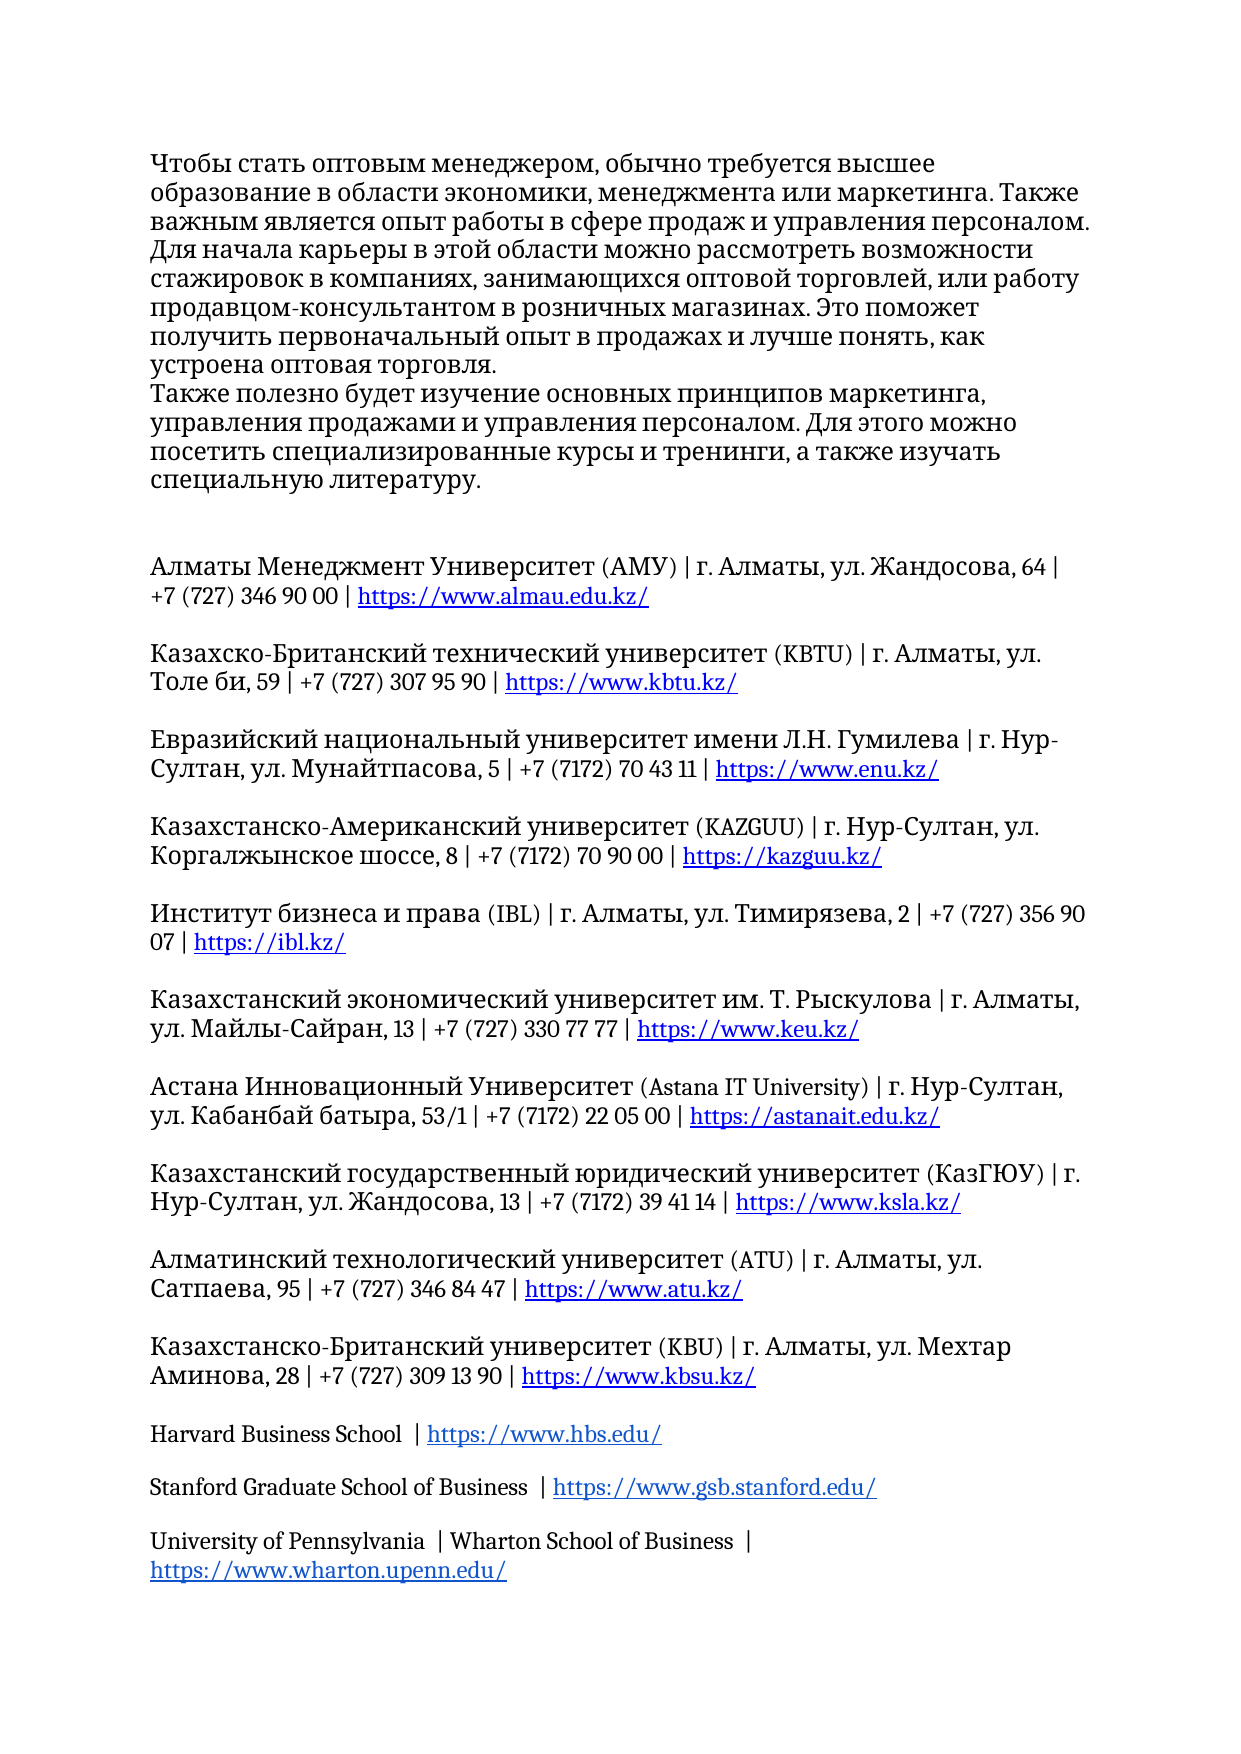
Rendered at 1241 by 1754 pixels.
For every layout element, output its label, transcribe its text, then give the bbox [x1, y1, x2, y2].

text Чтобы стать оптовым менеджером, обычно требуется высшее образование в области экономики, менеджмента или маркетинга. Также важным является опыт работы в сфере продаж и управления персоналом. [150, 150, 1090, 236]
text Казахстанско-Британский университет (KBU) | г. Алматы, ул. Мехтар Аминова, 28 | +7 (727) 309 13 90 | https://www.kbsu.kz/ [150, 1333, 1090, 1390]
text Казахско-Британский технический университет (KBTU) | г. Алматы, ул. Толе би, 59 | +7 (727) 307 95 90 | https://www.kbtu.kz/ [150, 639, 1090, 697]
text Евразийский национальный университет имени Л.Н. Гумилева | г. Нур-Султан, ул. Мунайтпасова, 5 | +7 (7172) 70 43 11 | https://www.enu.kz/ [150, 726, 1090, 784]
text Также полезно будет изучение основных принципов маркетинга, управления продажами и управления персоналом. Для этого можно посетить специализированные курсы и тренинги, а также изучать специальную литературу. [150, 380, 1090, 495]
text Для начала карьеры в этой области можно рассмотреть возможности стажировок в компаниях, занимающихся оптовой торговлей, или работу продавцом-консультантом в розничных магазинах. Это поможет получить первоначальный опыт в продажах и лучше понять, как устроена оптовая торговля. [150, 236, 1090, 380]
text Алматинский технологический университет (ATU) | г. Алматы, ул. Сатпаева, 95 | +7 (727) 346 84 47 | https://www.atu.kz/ [150, 1246, 1090, 1304]
text Stanford Graduate School of Business | https://www.gsb.stanford.edu/ [150, 1473, 1090, 1502]
text Казахстанско-Американский университет (KAZGUU) | г. Нур-Султан, ул. Коргалжынское шоссе, 8 | +7 (7172) 70 90 00 | https://kazguu.kz/ [150, 813, 1090, 870]
text Harvard Business School | https://www.hbs.edu/ [150, 1419, 1090, 1448]
text Алматы Менеджмент Университет (АМУ) | г. Алматы, ул. Жандосова, 64 | +7 (727) 346 90 00 | https://www.almau.edu.kz/ [150, 524, 1090, 610]
text Астана Инновационный Университет (Astana IT University) | г. Нур-Султан, ул. Кабанбай батыра, 53/1 | +7 (7172) 22 05 00 | https://astanait.edu.kz/ [150, 1073, 1090, 1130]
text University of Pennsylvania | Wharton School of Business | https://www.wharton.upenn.edu/ [150, 1527, 1090, 1584]
text Казахстанский государственный юридический университет (КазГЮУ) | г. Нур-Султан, ул. Жандосова, 13 | +7 (7172) 39 41 14 | https://www.ksla.kz/ [150, 1159, 1090, 1217]
text Казахстанский экономический университет им. Т. Рыскулова | г. Алматы, ул. Майлы-Сайран, 13 | +7 (727) 330 77 77 | https://www.keu.kz/ [150, 986, 1090, 1044]
text Институт бизнеса и права (IBL) | г. Алматы, ул. Тимирязева, 2 | +7 (727) 356 90 07 | https://ibl.kz/ [150, 899, 1090, 957]
